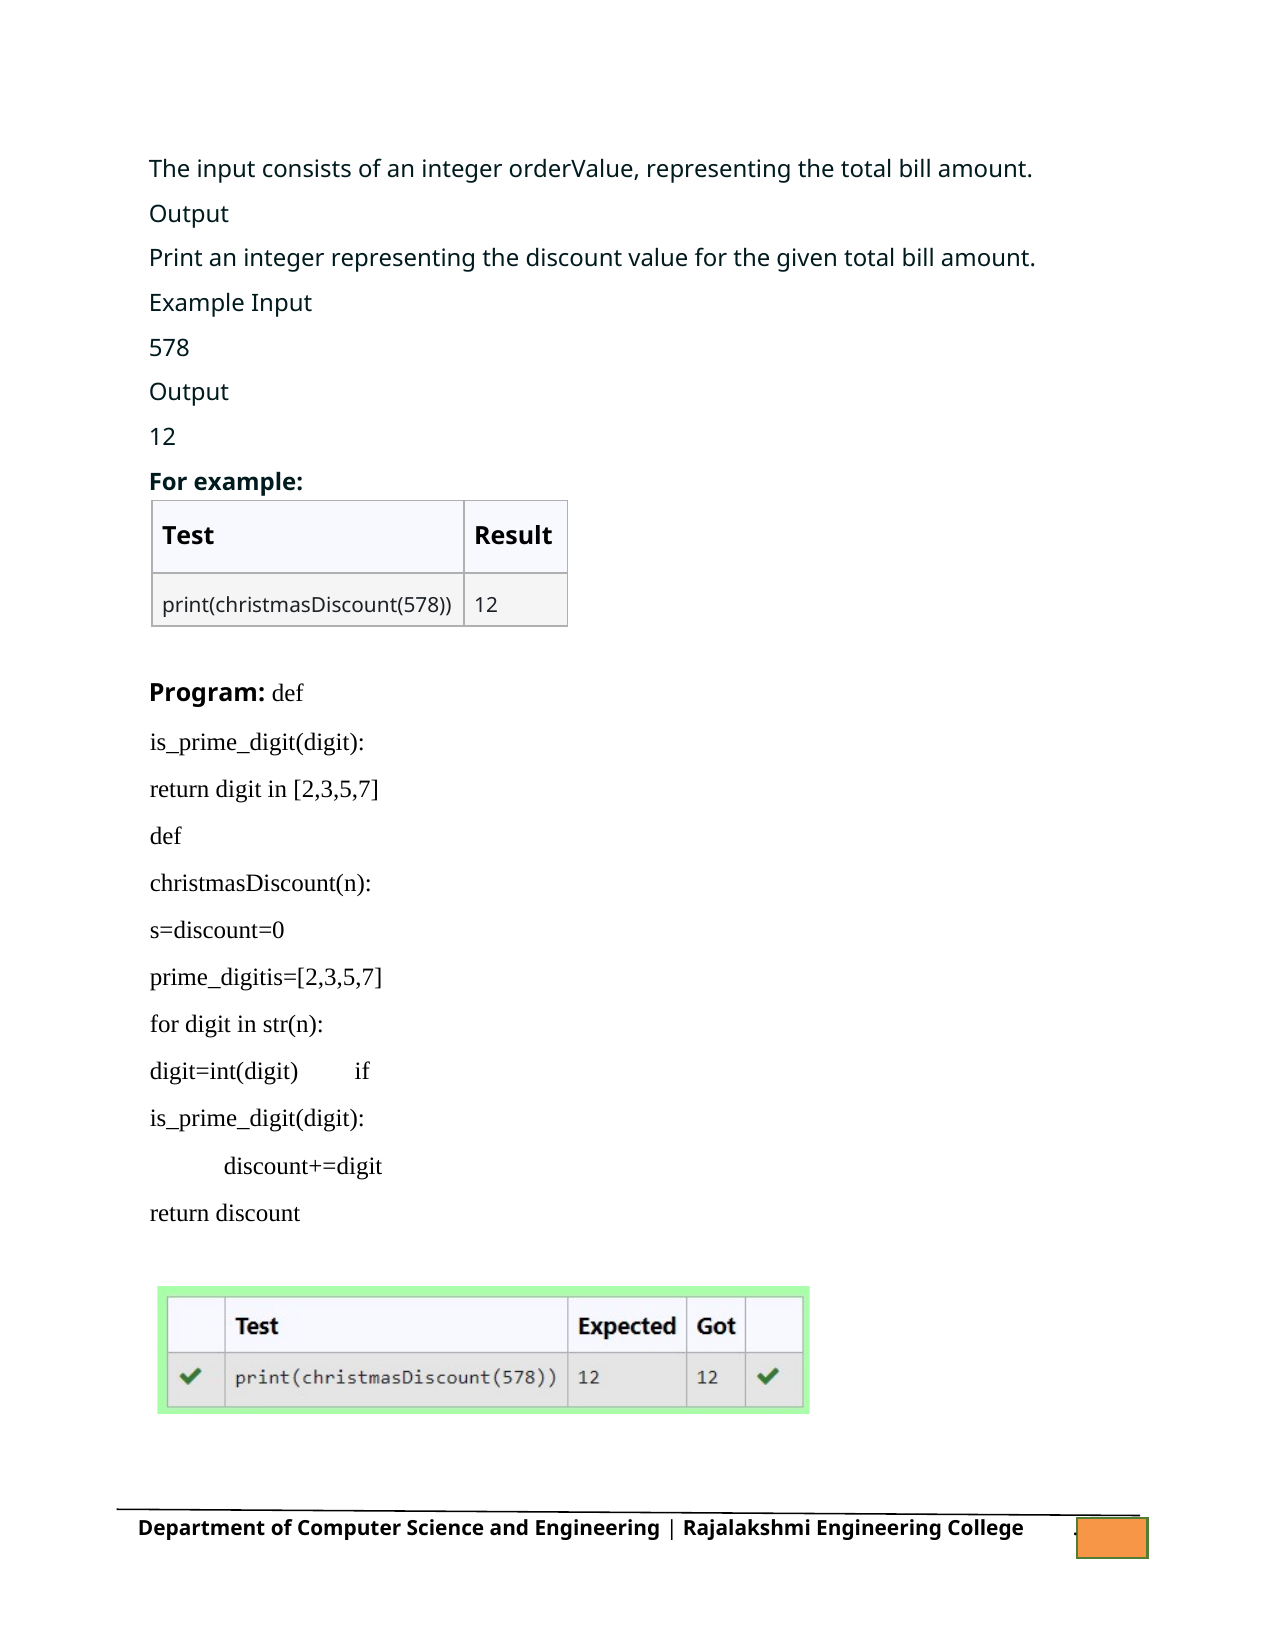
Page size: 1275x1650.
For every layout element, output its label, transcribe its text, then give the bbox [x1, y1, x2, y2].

text The input consists of an integer orderValue, representing the total bill amount. [148, 152, 1126, 184]
text Print an integer representing the discount value for the given total bill amount. [148, 241, 1126, 274]
table_header Test [153, 501, 463, 572]
text Program: def is_prime_digit(digit): return digit in [2,3,5,7] def christmasDiscount(n): s=discount=0 prime_digitis=[2,3,5,7] for digit in str(n): digit=int(digit) if is_prime_digit(digit): [148, 674, 410, 1132]
text Output [148, 196, 1126, 229]
text For example: [148, 464, 1126, 497]
text Example Input [148, 286, 1126, 318]
text Output [148, 375, 1126, 408]
text 12 [148, 420, 1126, 452]
text 578 [148, 331, 1126, 363]
picture [157, 1286, 810, 1414]
text discount+=digit return discount [148, 1151, 449, 1226]
table_header Result [465, 501, 567, 572]
table_cell 12 [465, 574, 567, 625]
table_cell print(christmasDiscount(578)) [153, 574, 463, 625]
